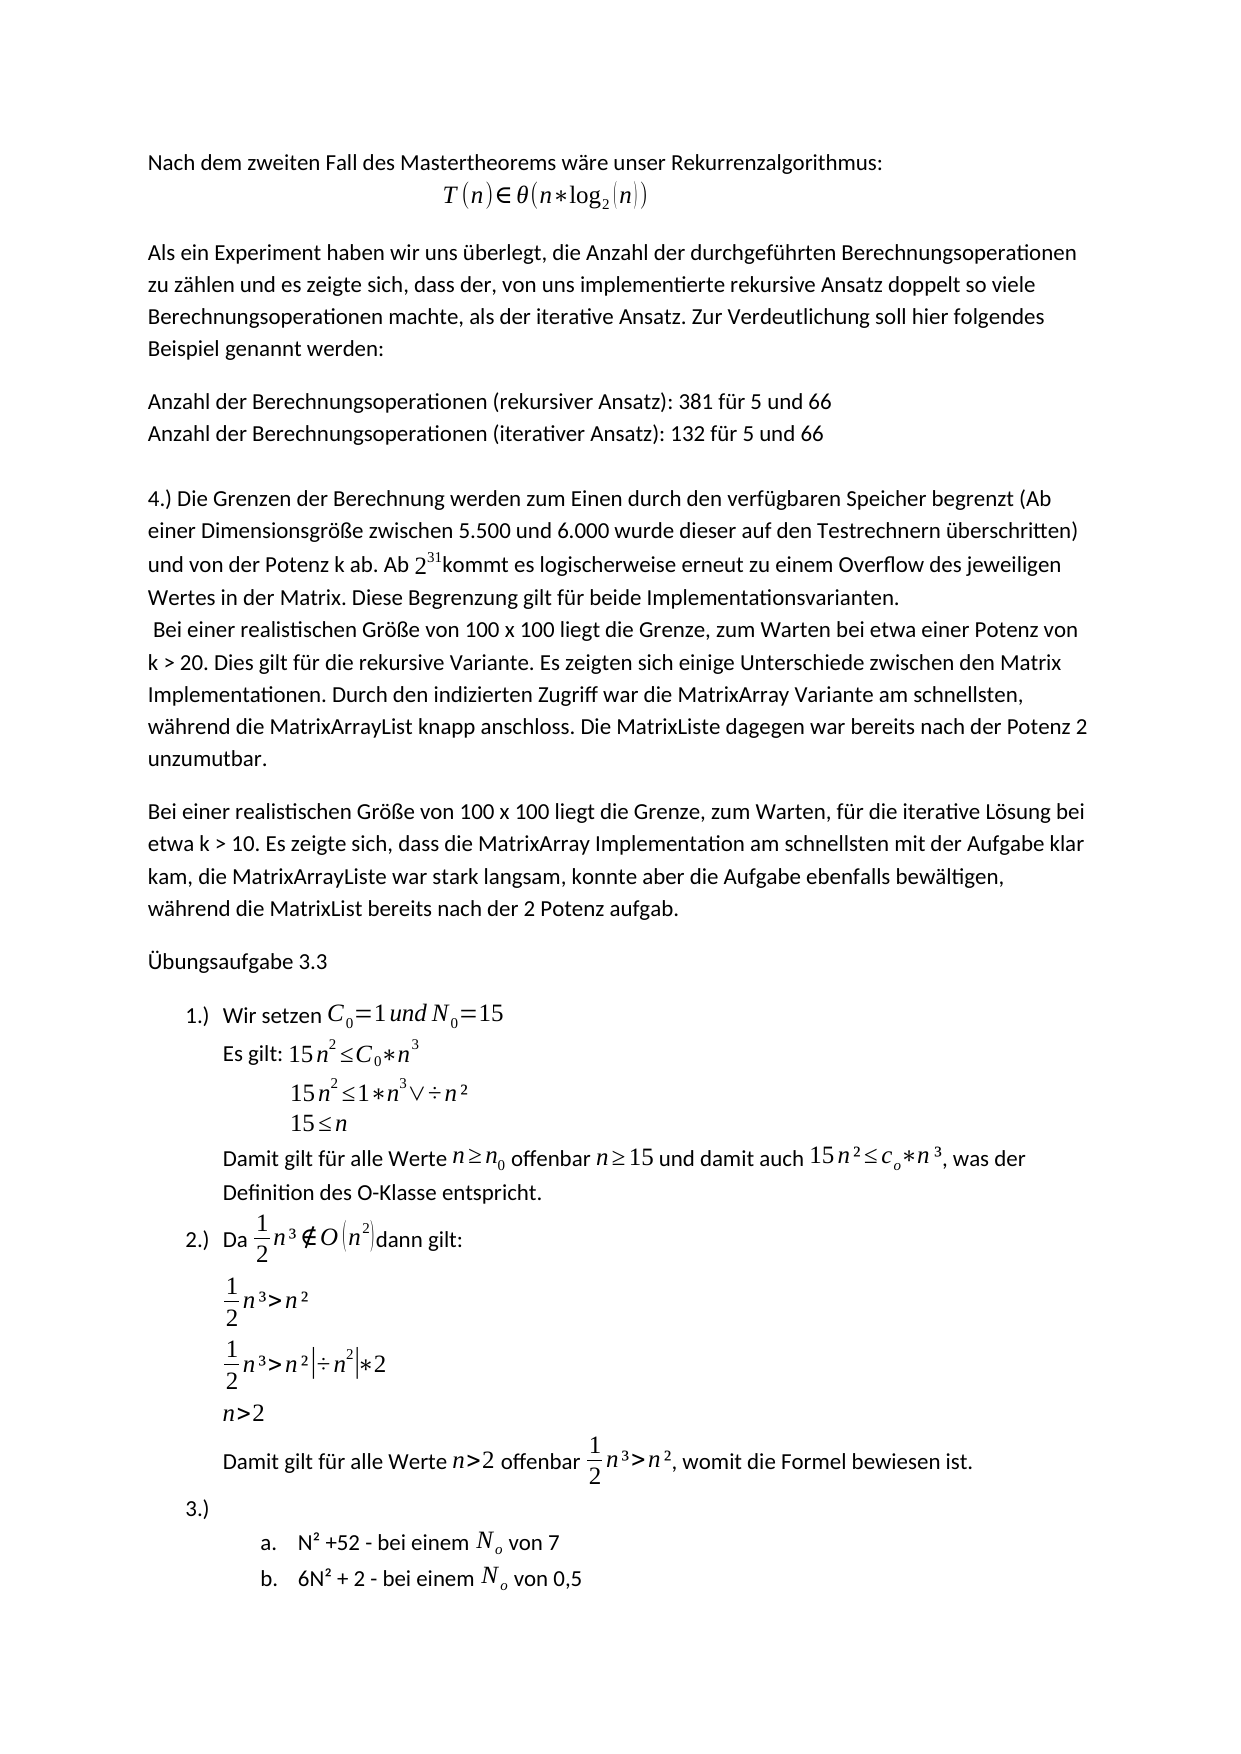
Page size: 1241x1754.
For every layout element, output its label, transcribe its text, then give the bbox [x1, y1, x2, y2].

text Nach dem zweiten Fall des Mastertheorems wäre unser Rekurrenzalgorithmus: [148, 148, 1093, 213]
text 4.) Die Grenzen der Berechnung werden zum Einen durch den verfügbaren Speicher begrenzt (Ab einer Dimensionsgröße zwischen 5.500 und 6.000 wurde dieser auf den Testrechnern überschritten) und von der Potenz k ab. Ab kommt es logischerweise erneut zu einem Overflow des jeweiligen Wertes in der Matrix. Diese Begrenzung gilt für beide Implementationsvarianten. [148, 484, 1093, 611]
list Damit gilt für alle Werte offenbar , womit die Formel bewiesen ist. [223, 1431, 1093, 1490]
text Bei einer realistischen Größe von 100 x 100 liegt die Grenze, zum Warten bei etwa einer Potenz von k > 20. Dies gilt für die rekursive Variante. Es zeigten sich einige Unterschiede zwischen den Matrix Implementationen. Durch den indizierten Zugriff war die MatrixArray Variante am schnellsten, während die MatrixArrayList knapp anschloss. Die MatrixListe dagegen war bereits nach der Potenz 2 unzumutbar. [148, 616, 1093, 772]
text Bei einer realistischen Größe von 100 x 100 liegt die Grenze, zum Warten, für die iterative Lösung bei etwa k > 10. Es zeigte sich, dass die MatrixArray Implementation am schnellsten mit der Aufgabe klar kam, die MatrixArrayListe war stark langsam, konnte aber die Aufgabe ebenfalls bewältigen, während die MatrixList bereits nach der 2 Potenz aufgab. [148, 797, 1093, 922]
text Anzahl der Berechnungsoperationen (rekursiver Ansatz): 381 für 5 und 66 [148, 387, 1093, 415]
text Übungsaufgabe 3.3 [148, 947, 1093, 975]
text Anzahl der Berechnungsoperationen (iterativer Ansatz): 132 für 5 und 66 [148, 419, 1093, 447]
text Als ein Experiment haben wir uns überlegt, die Anzahl der durchgeführten Berechnungsoperationen zu zählen und es zeigte sich, dass der, von uns implementierte rekursive Ansatz doppelt so viele Berechnungsoperationen machte, als der iterative Ansatz. Zur Verdeutlichung soll hier folgendes Beispiel genannt werden: [148, 238, 1093, 362]
list Da dann gilt: [185, 1210, 1093, 1269]
list N² +52 - bei einem von 7 [260, 1527, 1093, 1558]
list 6N² + 2 - bei einem von 0,5 [260, 1562, 1093, 1593]
list Wir setzen Es gilt: Damit gilt für alle Werte offenbar und damit auch , was der Definition des O-Klasse entspricht. [185, 1000, 1093, 1206]
